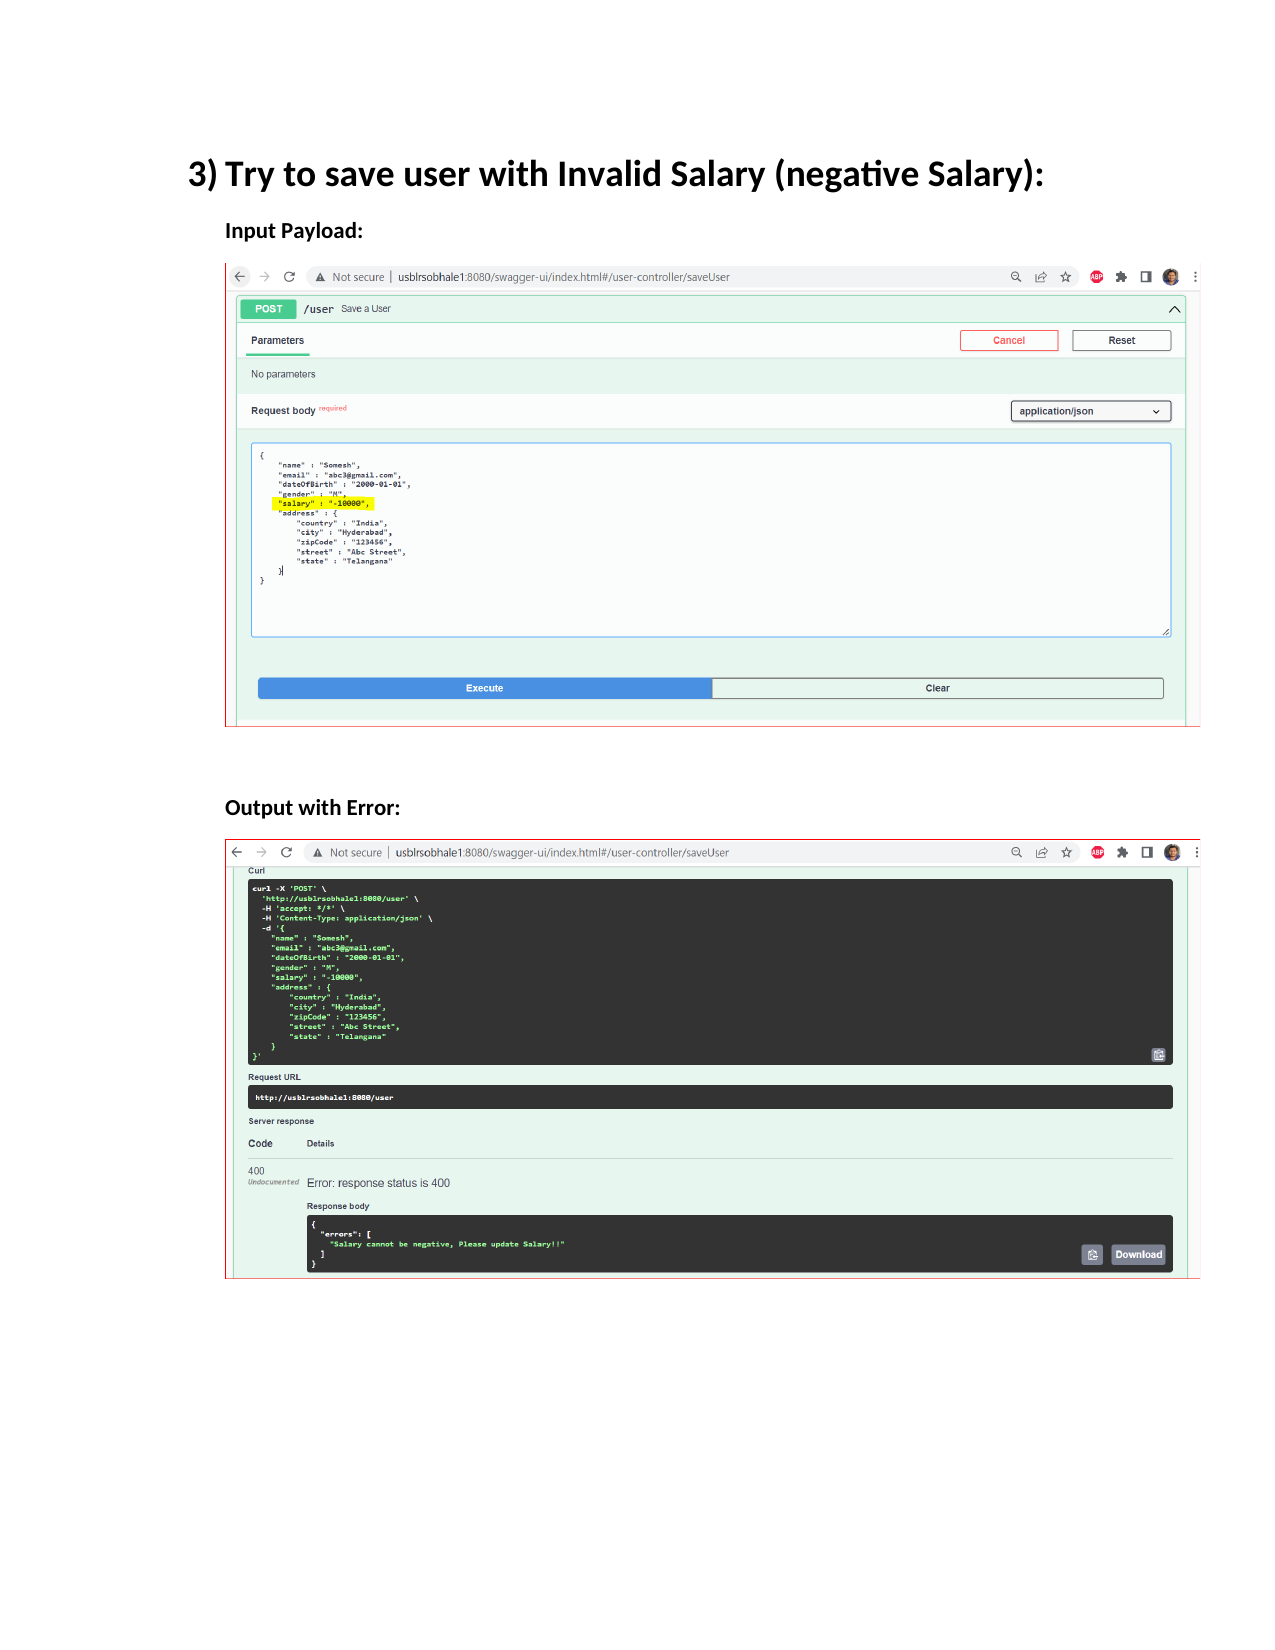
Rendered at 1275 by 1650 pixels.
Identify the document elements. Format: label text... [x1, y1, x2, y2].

text Output with Error: [225, 793, 1125, 821]
list Try to save user with Invalid Salary (negative Salary): [187, 150, 1125, 196]
picture [225, 839, 1200, 1279]
picture [225, 263, 1200, 727]
text Input Payload: [225, 216, 1125, 244]
